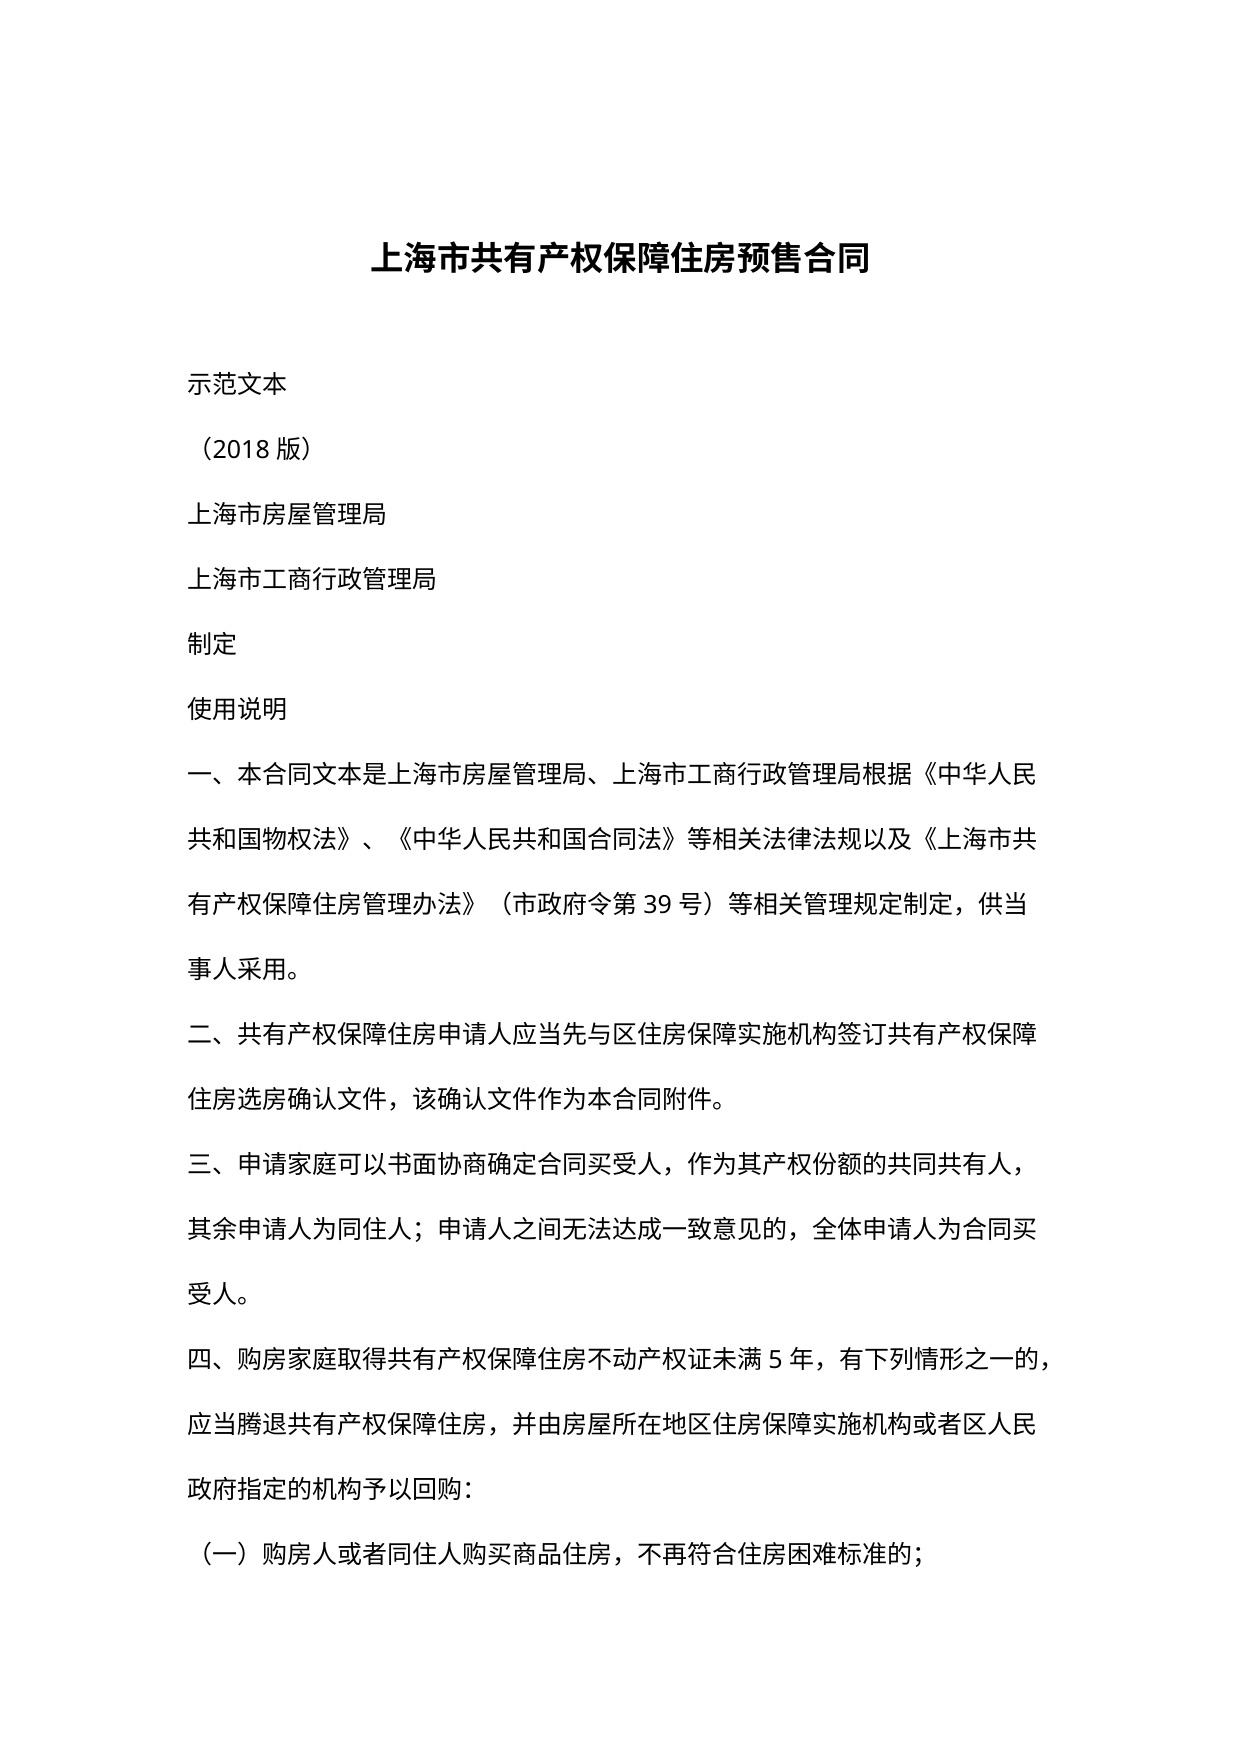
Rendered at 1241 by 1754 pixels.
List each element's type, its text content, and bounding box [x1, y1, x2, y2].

text （2018 版） [187, 415, 1053, 480]
text 示范文本 [187, 350, 1053, 415]
text 二、共有产权保障住房申请人应当先与区住房保障实施机构签订共有产权保障住房选房确认文件，该确认文件作为本合同附件。 [187, 1000, 1053, 1130]
text （一）购房人或者同住人购买商品住房，不再符合住房困难标准的； [187, 1520, 1053, 1585]
subtitle 上海市共有产权保障住房预售合同 [187, 224, 1053, 289]
text 一、本合同文本是上海市房屋管理局、上海市工商行政管理局根据《中华人民共和国物权法》、《中华人民共和国合同法》等相关法律法规以及《上海市共有产权保障住房管理办法》（市政府令第 39 号）等相关管理规定制定，供当事人采用。 [187, 740, 1053, 1000]
text 使用说明 [187, 675, 1053, 740]
text 上海市房屋管理局 [187, 480, 1053, 545]
text 四、购房家庭取得共有产权保障住房不动产权证未满 5 年，有下列情形之一的，应当腾退共有产权保障住房，并由房屋所在地区住房保障实施机构或者区人民政府指定的机构予以回购： [187, 1325, 1053, 1520]
text 三、申请家庭可以书面协商确定合同买受人，作为其产权份额的共同共有人，其余申请人为同住人；申请人之间无法达成一致意见的，全体申请人为合同买受人。 [187, 1130, 1053, 1325]
text 制定 [187, 610, 1053, 675]
text 上海市工商行政管理局 [187, 545, 1053, 610]
